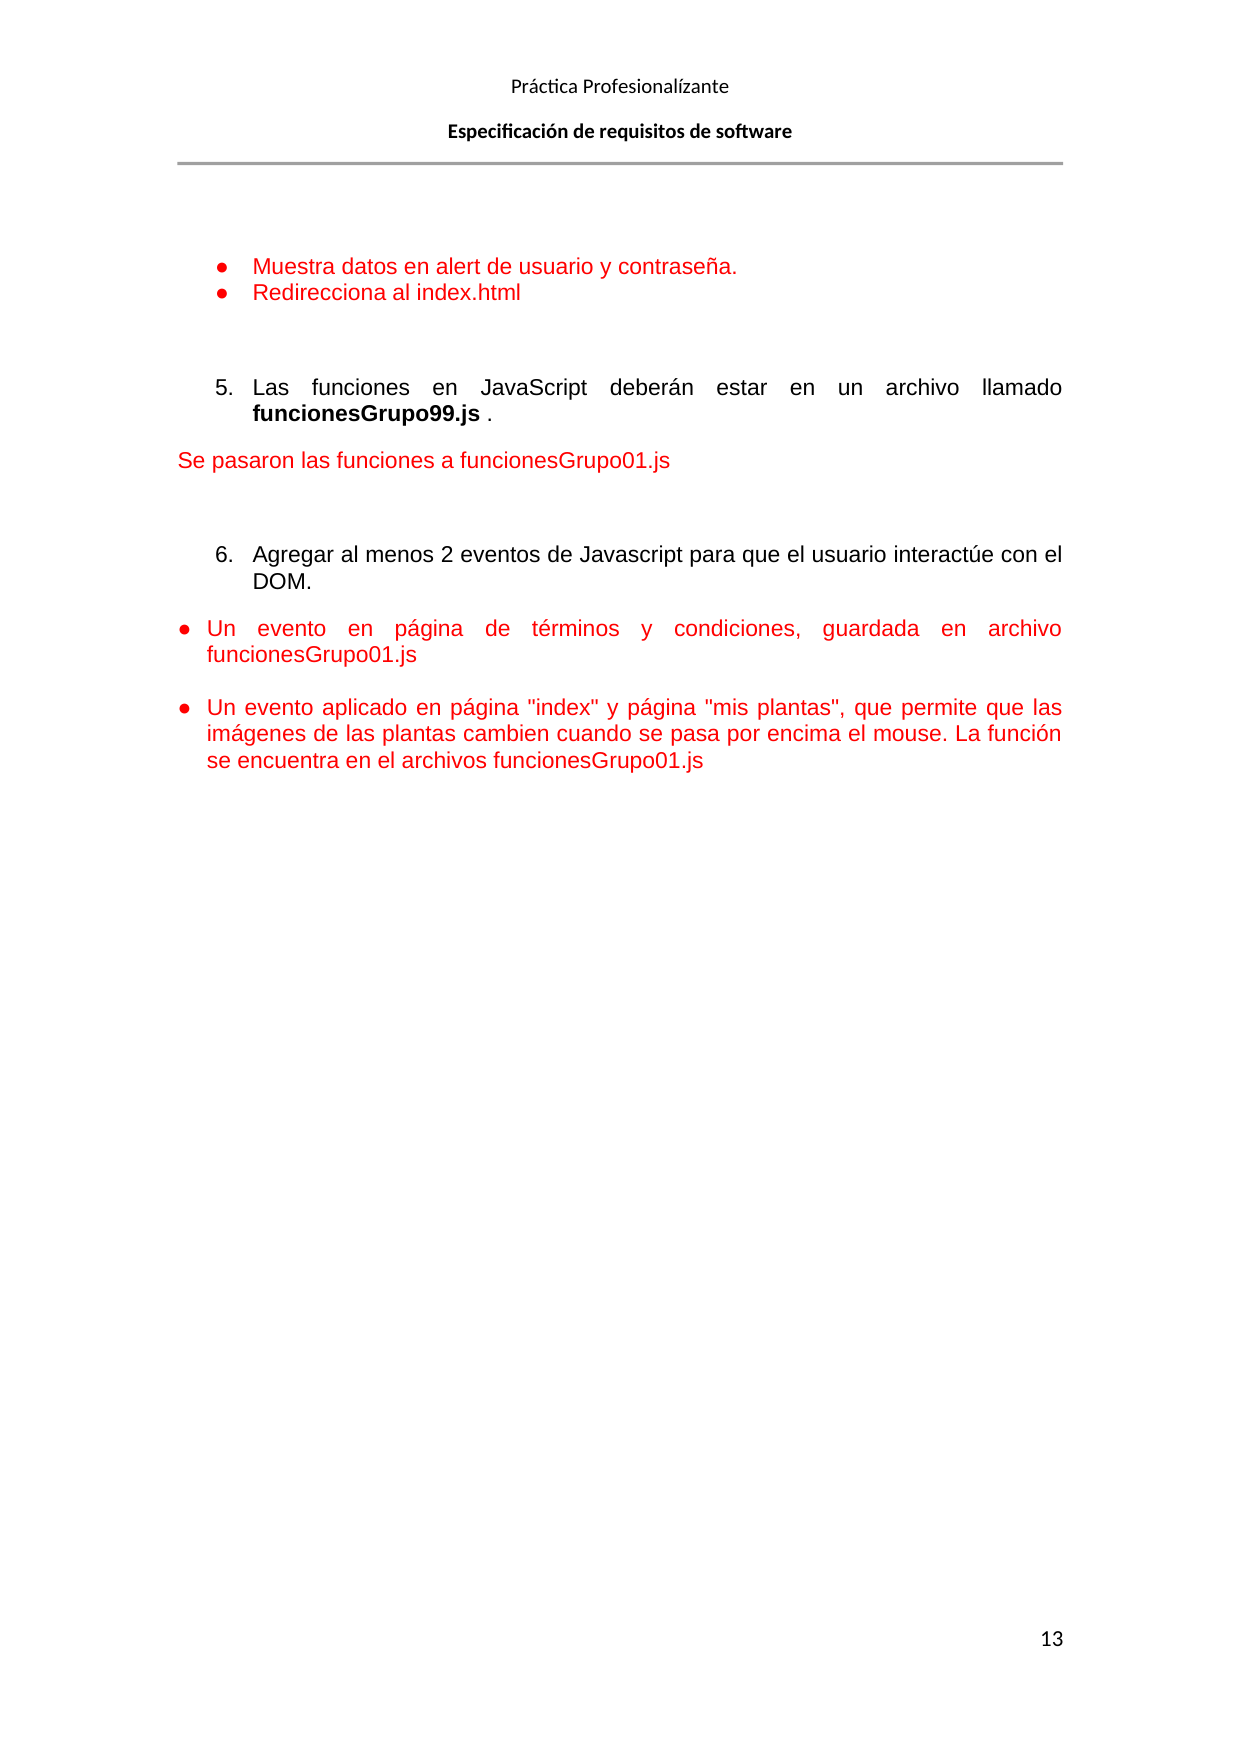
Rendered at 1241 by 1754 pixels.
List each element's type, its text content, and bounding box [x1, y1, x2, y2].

list Un evento aplicado en página "index" y página "mis plantas", que permite que las imágenes de las plantas cambien cuando se pasa por encima el mouse. La función se encuentra en el archivos funcionesGrupo01.js [177, 694, 1063, 773]
list Un evento en página de términos y condiciones, guardada en archivo funcionesGrupo01.js [177, 615, 1063, 668]
list Muestra datos en alert de usuario y contraseña. [215, 253, 1063, 279]
text Se pasaron las funciones a funcionesGrupo01.js [177, 447, 1063, 473]
list Agregar al menos 2 eventos de Javascript para que el usuario interactúe con el DOM. [215, 541, 1063, 594]
list Redirecciona al index.html [215, 279, 1063, 305]
list Las funciones en JavaScript deberán estar en un archivo llamado funcionesGrupo99.js . [215, 373, 1063, 426]
